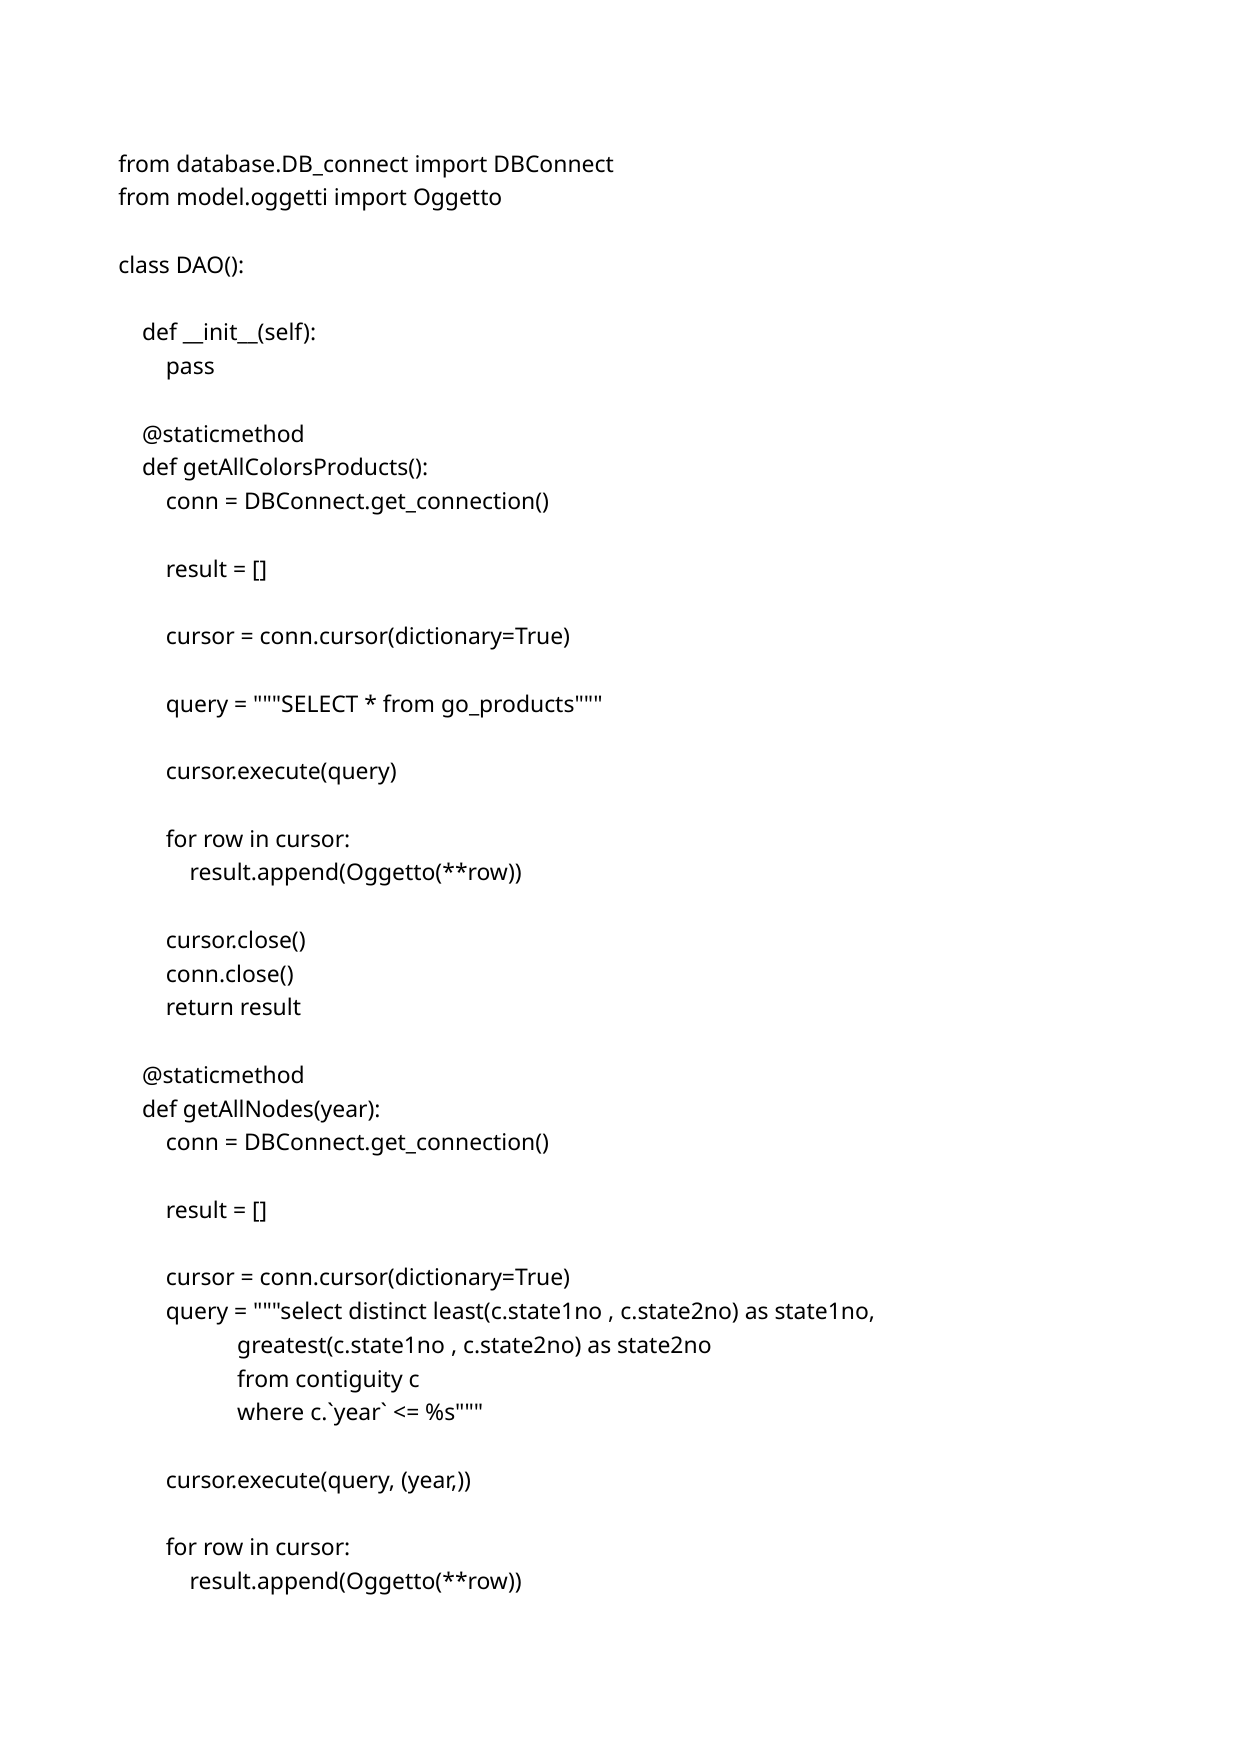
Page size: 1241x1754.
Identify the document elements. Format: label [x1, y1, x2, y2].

text [118, 148, 1122, 1630]
